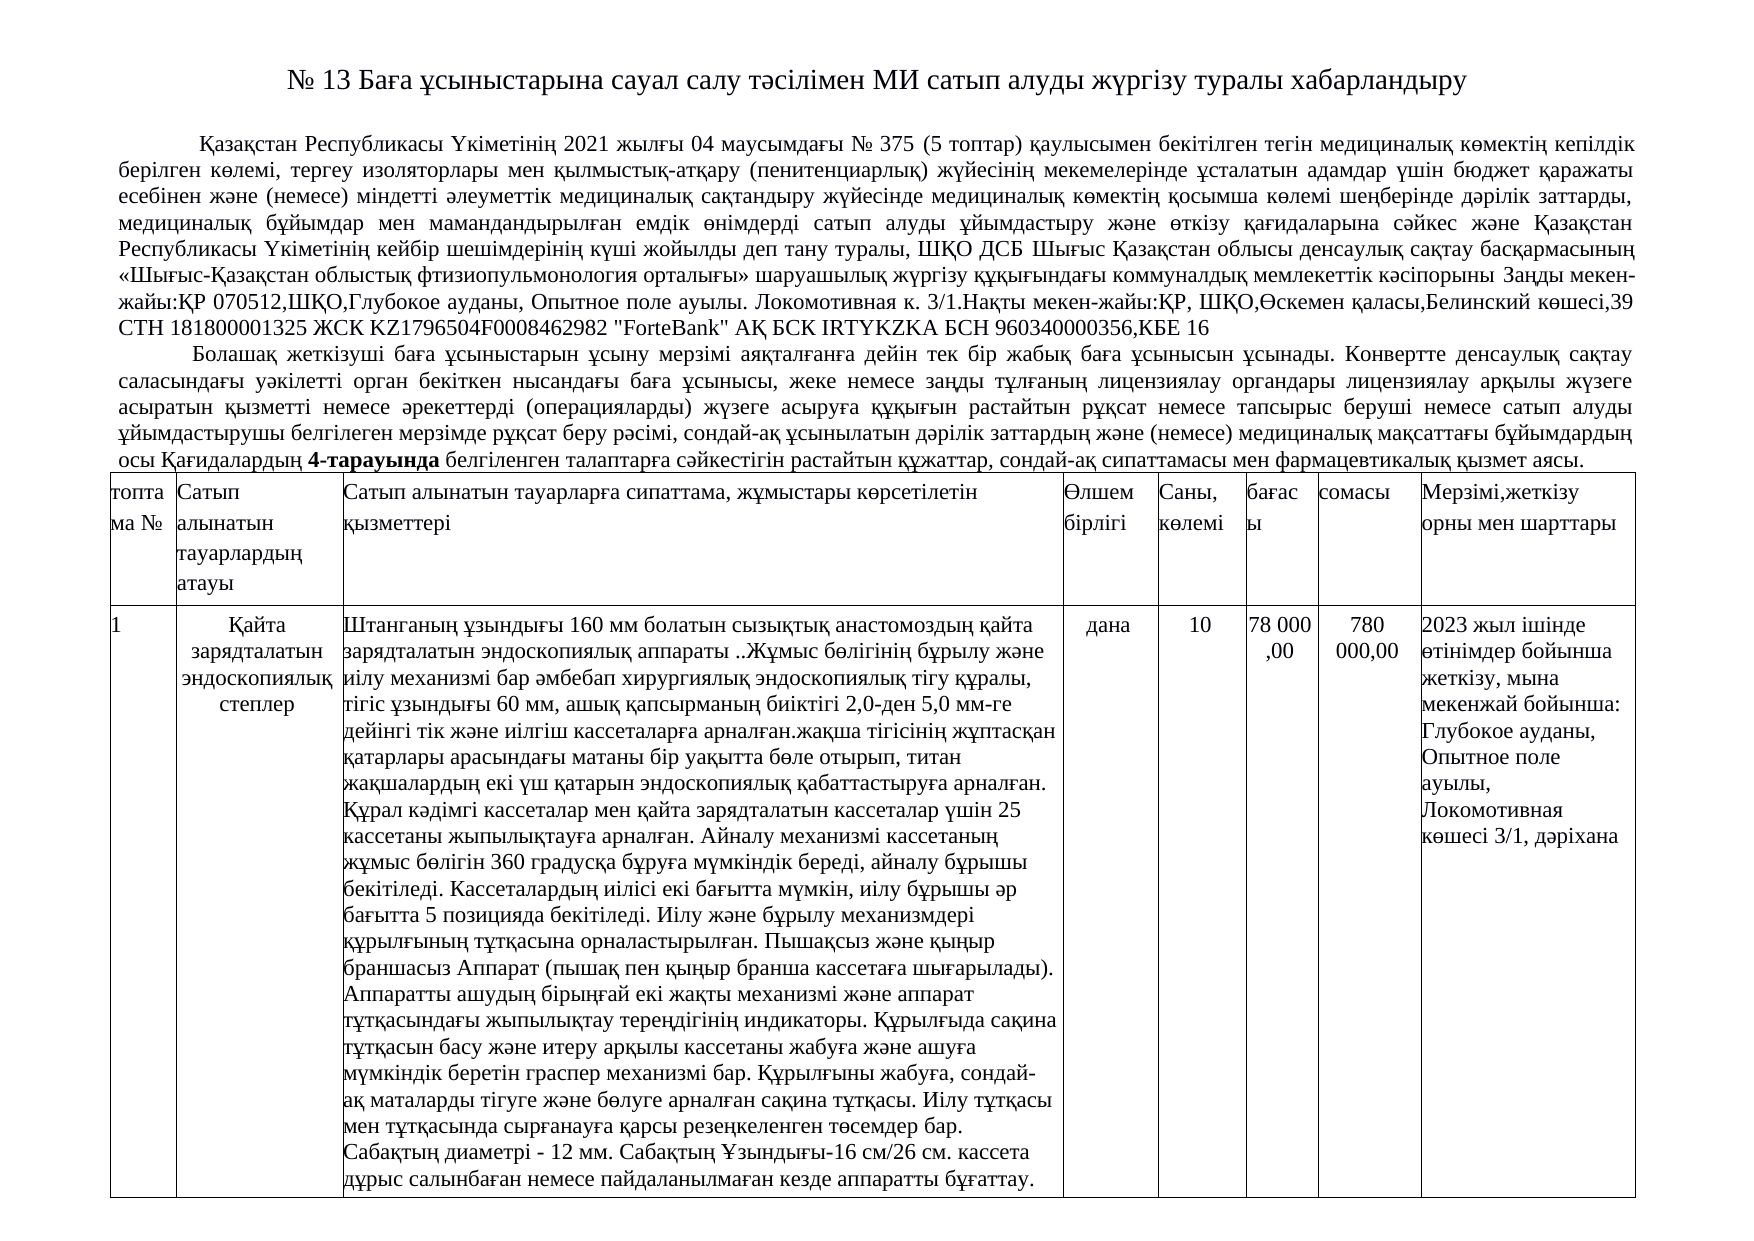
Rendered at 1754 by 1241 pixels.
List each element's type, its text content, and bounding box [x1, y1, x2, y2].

table_header бағасы [1247, 473, 1318, 605]
table_header сомасы [1319, 473, 1421, 605]
table_header Сатып алынатын тауарларға сипаттама, жұмыстары көрсетілетін қызметтері [344, 473, 1063, 605]
table_header Саны, көлемі [1159, 473, 1246, 605]
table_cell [177, 606, 343, 1197]
table_header Сатып алынатын тауарлардың атауы [177, 473, 343, 605]
table_cell 780 000,00 [1319, 606, 1421, 1197]
table_header топта ма № [111, 473, 176, 605]
table_header Өлшем бірлігі [1064, 473, 1158, 605]
table_header Мерзімі,жеткізу орны мен шарттары [1422, 473, 1635, 605]
text Болашақ жеткізуші баға ұсыныстарын ұсыну мерзімі аяқталғанға дейін тек бір жабық баға ұсынысын ұсынады. Конвертте денсаулық сақтау саласындағы уәкілетті орган бекіткен нысандағы баға ұсынысы, жеке немесе заңды тұлғаның лицензиялау органдары лицензиялау арқылы жүзеге асыратын қызметті немесе әрекеттерді (операцияларды) жүзеге асыруға құқығын растайтын рұқсат немесе тапсырыс беруші немесе сатып алуды ұйымдастырушы белгілеген мерзімде рұқсат беру рәсімі, сондай-ақ ұсынылатын дәрілік заттардың және (немесе) медициналық мақсаттағы бұйымдардың осы Қағидалардың 4-тарауында белгіленген талаптарға сәйкестігін растайтын құжаттар, сондай-ақ сипаттамасы мен фармацевтикалық қызмет аясы. [118, 340, 1636, 472]
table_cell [344, 606, 1063, 1197]
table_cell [1422, 606, 1635, 1197]
table_cell 1 [111, 606, 176, 1197]
table_cell 78 000,00 [1247, 606, 1318, 1197]
text Қазақстан Республикасы Үкіметінің 2021 жылғы 04 маусымдағы № 375 (5 топтар) қаулысымен бекітілген тегін медициналық көмектің кепілдік берілген көлемі, тергеу изоляторлары мен қылмыстық-атқару (пенитенциарлық) жүйесінің мекемелерінде ұсталатын адамдар үшін бюджет қаражаты есебінен және (немесе) міндетті әлеуметтік медициналық сақтандыру жүйесінде медициналық көмектің қосымша көлемі шеңберінде дәрілік заттарды, медициналық бұйымдар мен мамандандырылған емдік өнімдерді сатып алуды ұйымдастыру және өткізу қағидаларына сәйкес және Қазақстан Республикасы Үкіметінің кейбір шешімдерінің күші жойылды деп тану туралы, ШҚО ДСБ Шығыс Қазақстан облысы денсаулық сақтау басқармасының «Шығыс-Қазақстан облыстық фтизиопульмонология орталығы» шаруашылық жүргізу құқығындағы коммуналдық мемлекеттік кәсіпорыны Заңды мекен-жайы:ҚР 070512,ШҚО,Глубокое ауданы, Опытное поле ауылы. Локомотивная к. 3/1.Нақты мекен-жайы:ҚР, ШҚО,Өскемен қаласы,Белинский көшесі,39 СТН 181800001325 ЖСК KZ1796504F0008462982 "ForteBank" АҚ БСК IRTYKZKA БСН 960340000356,КБЕ 16 [118, 129, 1636, 340]
table_cell дана [1064, 606, 1158, 1197]
text № 13 Баға ұсыныстарына сауал салу тәсілімен МИ сатып алуды жүргізу туралы хабарландыру [118, 62, 1636, 96]
table_cell 10 [1159, 606, 1246, 1197]
